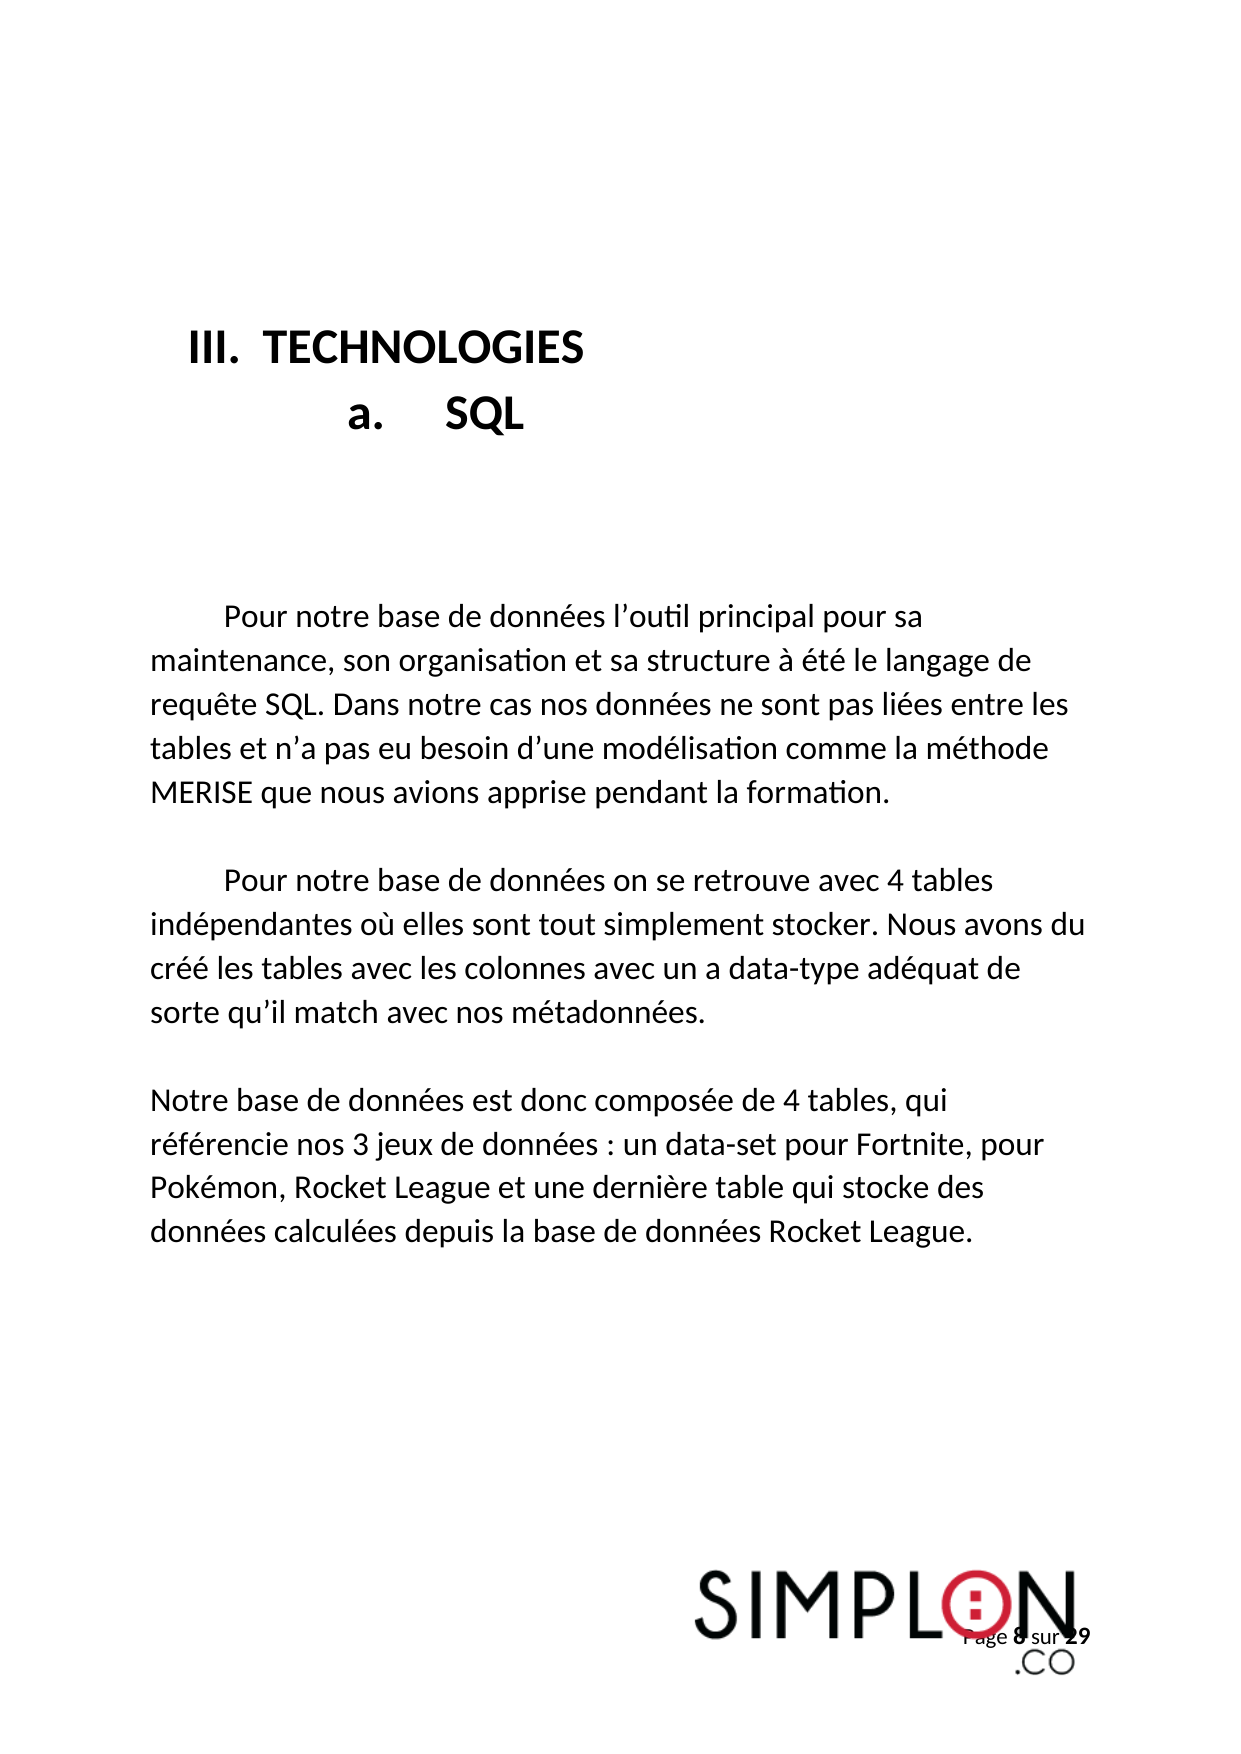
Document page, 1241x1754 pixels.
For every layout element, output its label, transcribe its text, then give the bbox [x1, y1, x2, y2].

list TECHNOLOGIES [187, 315, 1090, 376]
list SQL [347, 381, 1090, 442]
text Pour notre base de données l’outil principal pour sa maintenance, son organisation et sa structure à été le langage de requête SQL. Dans notre cas nos données ne sont pas liées entre les tables et n’a pas eu besoin d’une modélisation comme la méthode MERISE que nous avions apprise pendant la formation. Pour notre base de données on se retrouve avec 4 tables indépendantes où elles sont tout simplement stocker. Nous avons du créé les tables avec les colonnes avec un a data-type adéquat de sorte qu’il match avec nos métadonnées. Notre base de données est donc composée de 4 tables, qui référencie nos 3 jeux de données : un data-set pour Fortnite, pour Pokémon, Rocket League et une dernière table qui stocke des données calculées depuis la base de données Rocket League. [150, 595, 1090, 1251]
picture [688, 1562, 1079, 1681]
